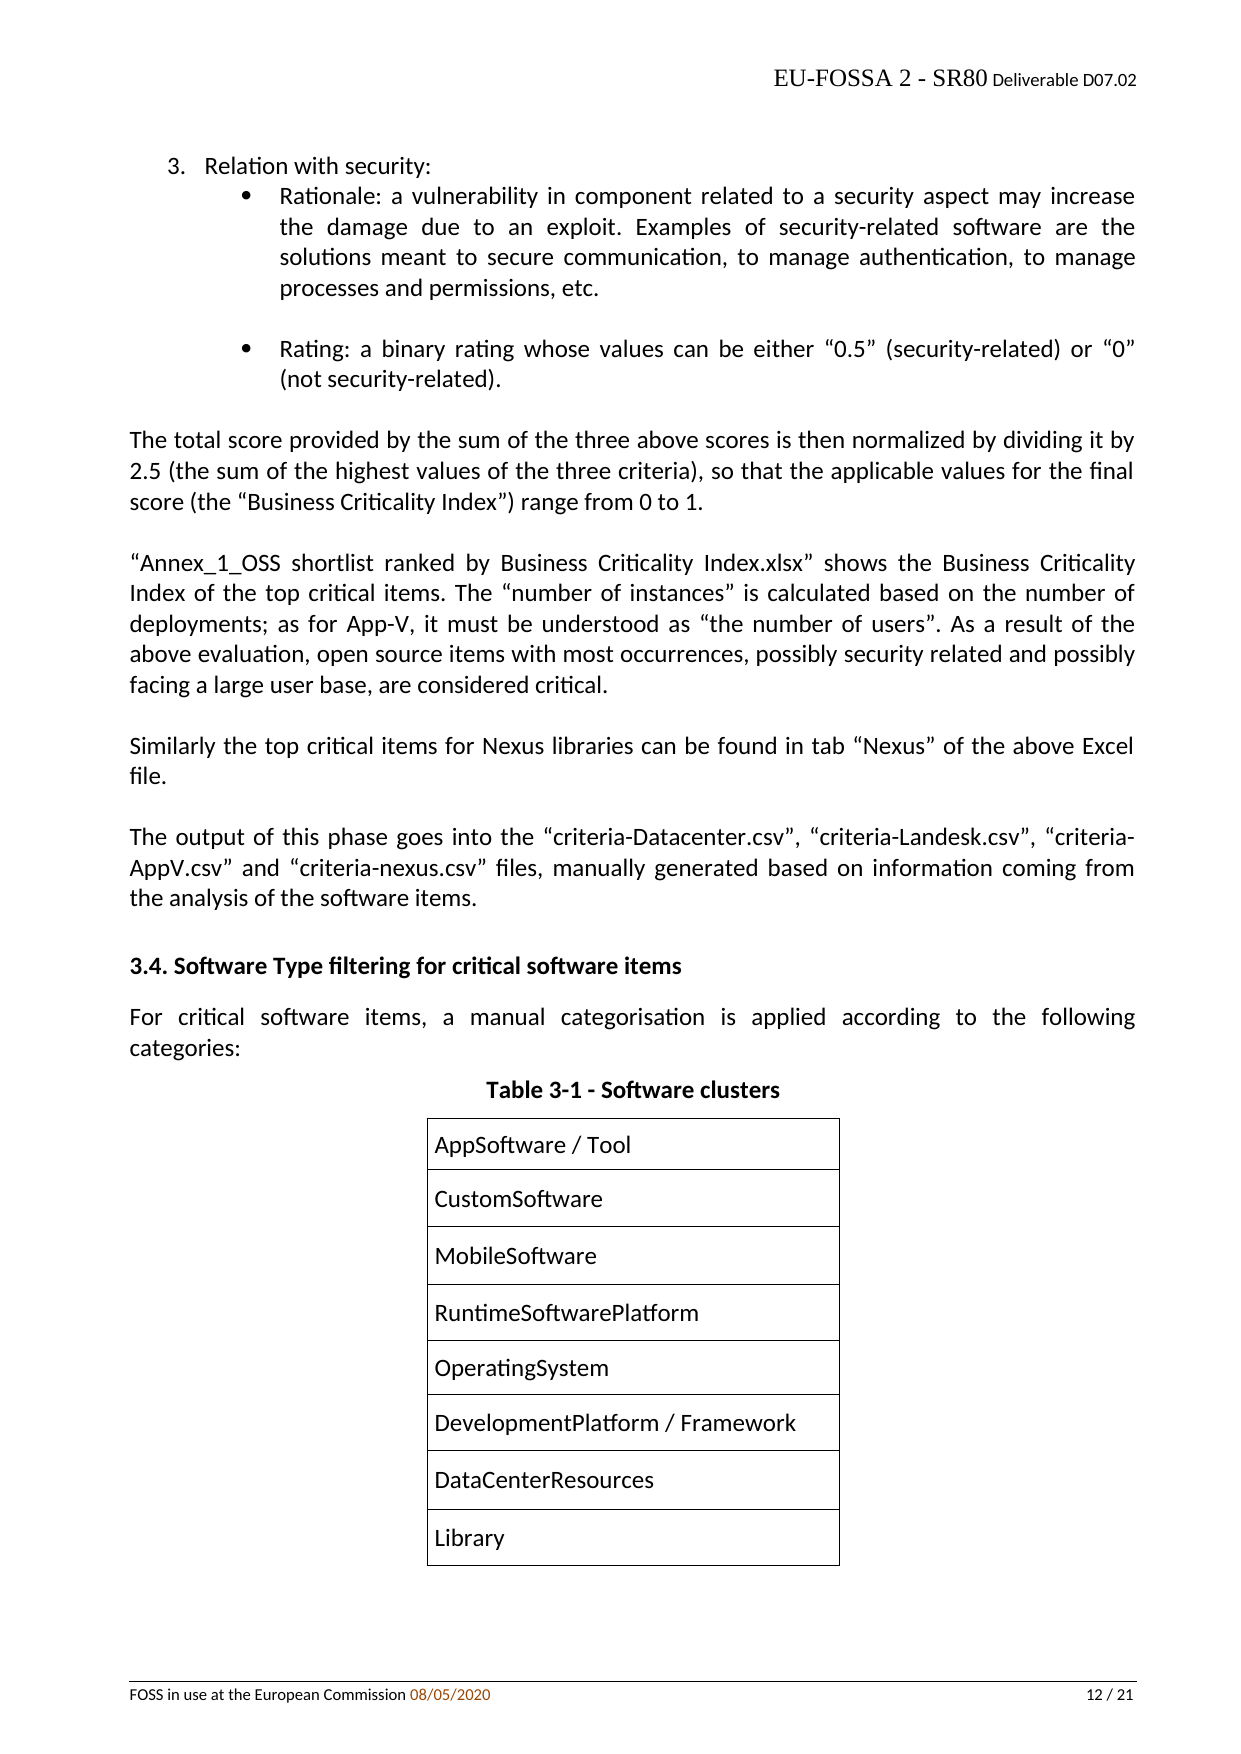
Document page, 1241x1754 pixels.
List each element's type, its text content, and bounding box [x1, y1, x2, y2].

text The total score provided by the sum of the three above scores is then normalized by dividing it by 2.5 (the sum of the highest values of the three criteria), so that the applicable values for the final score (the “Business Criticality Index”) range from 0 to 1. [129, 425, 1137, 516]
text Similarly the top critical items for Nexus libraries can be found in tab “Nexus” of the above Excel file. [129, 730, 1137, 791]
text “Annex_1_OSS shortlist ranked by Business Criticality Index.xlsx” shows the Business Criticality Index of the top critical items. The “number of instances” is calculated based on the number of deployments; as for App-V, it must be understood as “the number of users”. As a result of the above evaluation, open source items with most occurrences, possibly security related and possibly facing a large user base, are considered critical. [129, 547, 1137, 699]
table_cell RuntimeSoftwarePlatform [428, 1285, 839, 1340]
table_cell MobileSoftware [428, 1227, 839, 1284]
list Relation with security: [167, 150, 1137, 181]
text Table 3-1 - Software clusters [129, 1075, 1137, 1105]
table_cell DevelopmentPlatform / Framework [428, 1395, 839, 1450]
text For critical software items, a manual categorisation is applied according to the following categories: [129, 1001, 1137, 1062]
list Rating: a binary rating whose values can be either “0.5” (security-related) or “0” (not security-related). [242, 333, 1137, 394]
table_header AppSoftware / Tool [428, 1119, 839, 1169]
table_cell CustomSoftware [428, 1170, 839, 1226]
list Rationale: a vulnerability in component related to a security aspect may increase the damage due to an exploit. Examples of security-related software are the solutions meant to secure communication, to manage authentication, to manage processes and permissions, etc. [242, 181, 1137, 303]
table_cell DataCenterResources [428, 1451, 839, 1509]
text The output of this phase goes into the “criteria-Datacenter.csv”, “criteria-Landesk.csv”, “criteria-AppV.csv” and “criteria-nexus.csv” files, manually generated based on information coming from the analysis of the software items. [129, 821, 1137, 913]
table_cell Library [428, 1510, 839, 1565]
table_cell OperatingSystem [428, 1341, 839, 1394]
subtitle Software Type filtering for critical software items [129, 950, 1137, 980]
